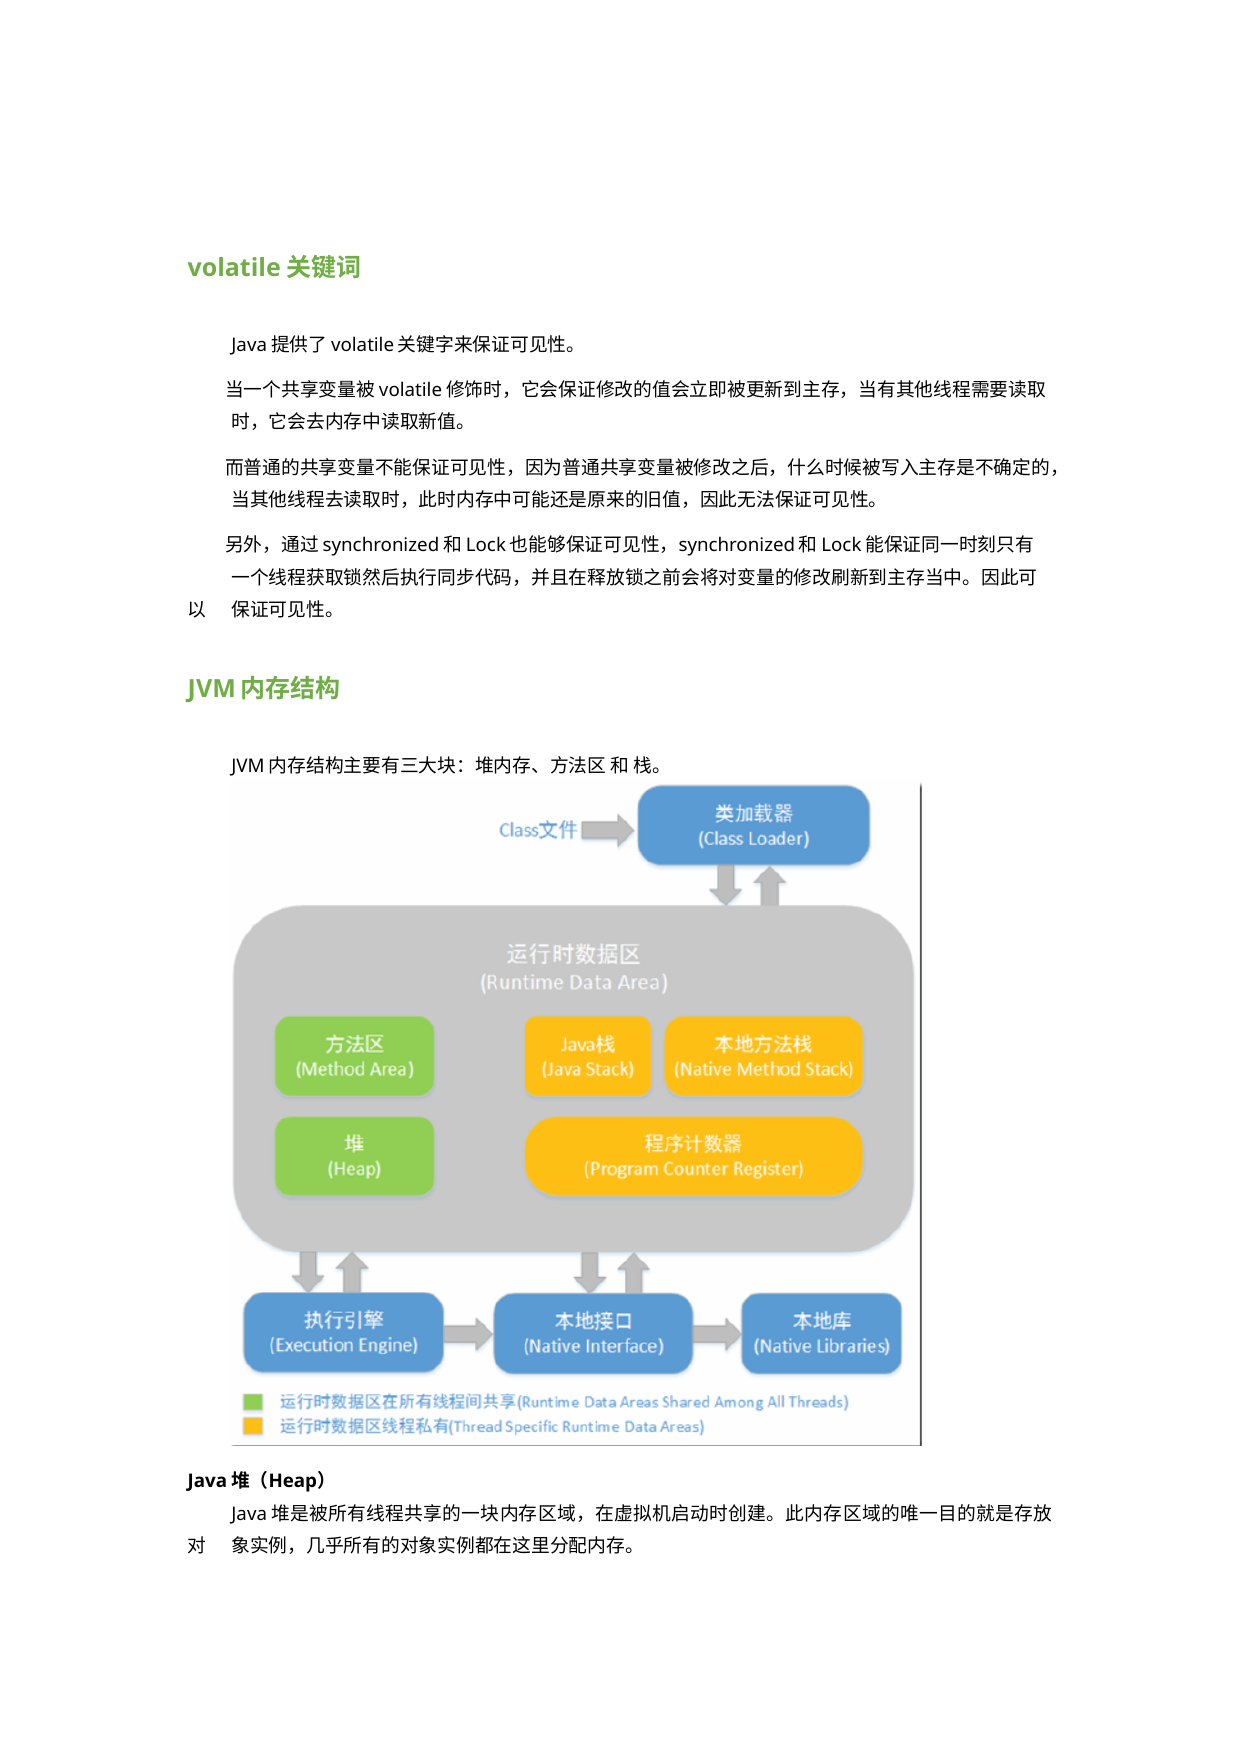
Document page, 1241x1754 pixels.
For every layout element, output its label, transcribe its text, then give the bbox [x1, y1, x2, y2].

text Java堆是被所有线程共享的一块内存区域，在虚拟机启动时创建。此内存区域的唯一目的就是存放对 象实例，几乎所有的对象实例都在这里分配内存。 [187, 1496, 1053, 1561]
subtitle volatile关键词 [187, 233, 1053, 298]
text 另外，通过synchronized和Lock也能够保证可见性，synchronized和Lock能保证同一时刻只有 一个线程获取锁然后执行同步代码，并且在释放锁之前会将对变量的修改刷新到主存当中。因此可以 保证可见性。 [187, 527, 1053, 625]
text JVM内存结构主要有三大块：堆内存、方法区 和 栈。 [187, 748, 1053, 781]
text Java堆（Heap） [187, 1463, 1053, 1496]
picture [231, 780, 922, 1446]
text Java提供了volatile关键字来保证可见性。 [187, 327, 1053, 359]
subtitle JVM内存结构 [187, 654, 1053, 719]
text 当一个共享变量被volatile修饰时，它会保证修改的值会立即被更新到主存，当有其他线程需要读取 时，它会去内存中读取新值。 [187, 372, 1053, 437]
text 而普通的共享变量不能保证可见性，因为普通共享变量被修改之后，什么时候被写入主存是不确定的， 当其他线程去读取时，此时内存中可能还是原来的旧值，因此无法保证可见性。 [187, 450, 1053, 515]
